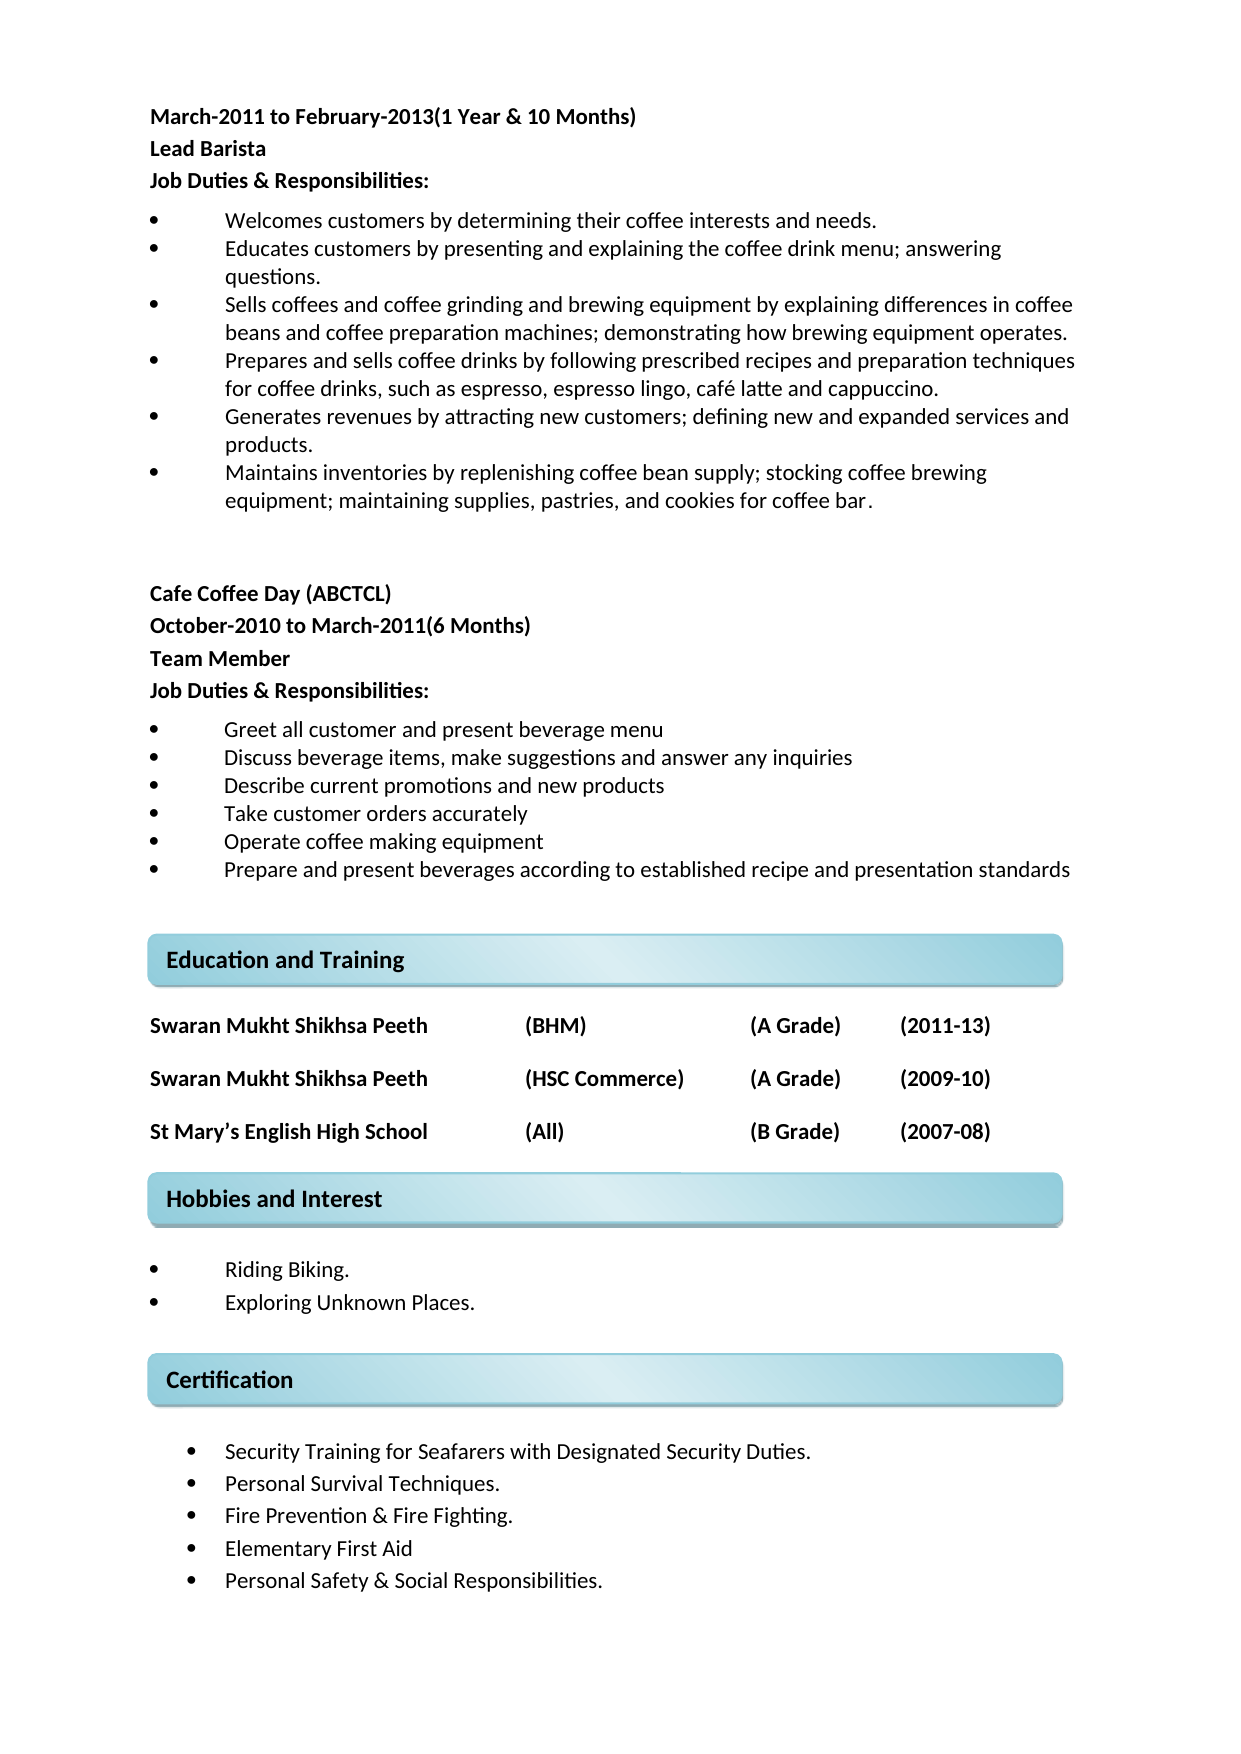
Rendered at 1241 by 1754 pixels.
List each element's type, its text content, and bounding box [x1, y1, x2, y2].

text Cafe Coffee Day (ABCTCL) [150, 579, 1090, 607]
list Personal Survival Techniques. [187, 1469, 1090, 1497]
list Describe current promotions and new products [150, 771, 1090, 799]
text Swaran Mukht Shikhsa Peeth (HSC Commerce) (A Grade) (2009-10) [150, 1064, 1090, 1092]
text Swaran Mukht Shikhsa Peeth (BHM) (A Grade) (2011-13) [150, 1011, 1090, 1039]
text October-2010 to March-2011(6 Months) Team Member [150, 611, 1090, 672]
text Job Duties & Responsibilities: [150, 166, 1090, 194]
list Prepares and sells coffee drinks by following prescribed recipes and preparation techniques for coffee drinks, such as espresso, espresso lingo, café latte and cappuccino. [150, 346, 1090, 402]
list Take customer orders accurately [150, 799, 1090, 827]
list Elementary First Aid [187, 1534, 1090, 1562]
list Personal Safety & Social Responsibilities. [187, 1566, 1090, 1594]
list Greet all customer and present beverage menu [150, 715, 1090, 743]
text March-2011 to February-2013(1 Year & 10 Months) Lead Barista [150, 102, 1090, 162]
list Generates revenues by attracting new customers; defining new and expanded services and products. [150, 402, 1090, 458]
list Maintains inventories by replenishing coffee bean supply; stocking coffee brewing equipment; maintaining supplies, pastries, and cookies for coffee bar. [150, 458, 1090, 514]
list Operate coffee making equipment [150, 827, 1090, 856]
list Riding Biking. [150, 1255, 1090, 1283]
list Discuss beverage items, make suggestions and answer any inquiries [150, 743, 1090, 771]
list Security Training for Seafarers with Designated Security Duties. [187, 1437, 1090, 1465]
list Exploring Unknown Places. [150, 1288, 1090, 1316]
list Prepare and present beverages according to established recipe and presentation standards [150, 856, 1090, 883]
list Educates customers by presenting and explaining the coffee drink menu; answering questions. [150, 234, 1090, 290]
list Fire Prevention & Fire Fighting. [187, 1502, 1090, 1529]
text St Mary’s English High School (All) (B Grade) (2007-08) [150, 1117, 1090, 1145]
list Sells coffees and coffee grinding and brewing equipment by explaining differences in coffee beans and coffee preparation machines; demonstrating how brewing equipment operates. [150, 290, 1090, 346]
list Welcomes customers by determining their coffee interests and needs. [150, 206, 1090, 234]
text Job Duties & Responsibilities: [150, 676, 1090, 704]
